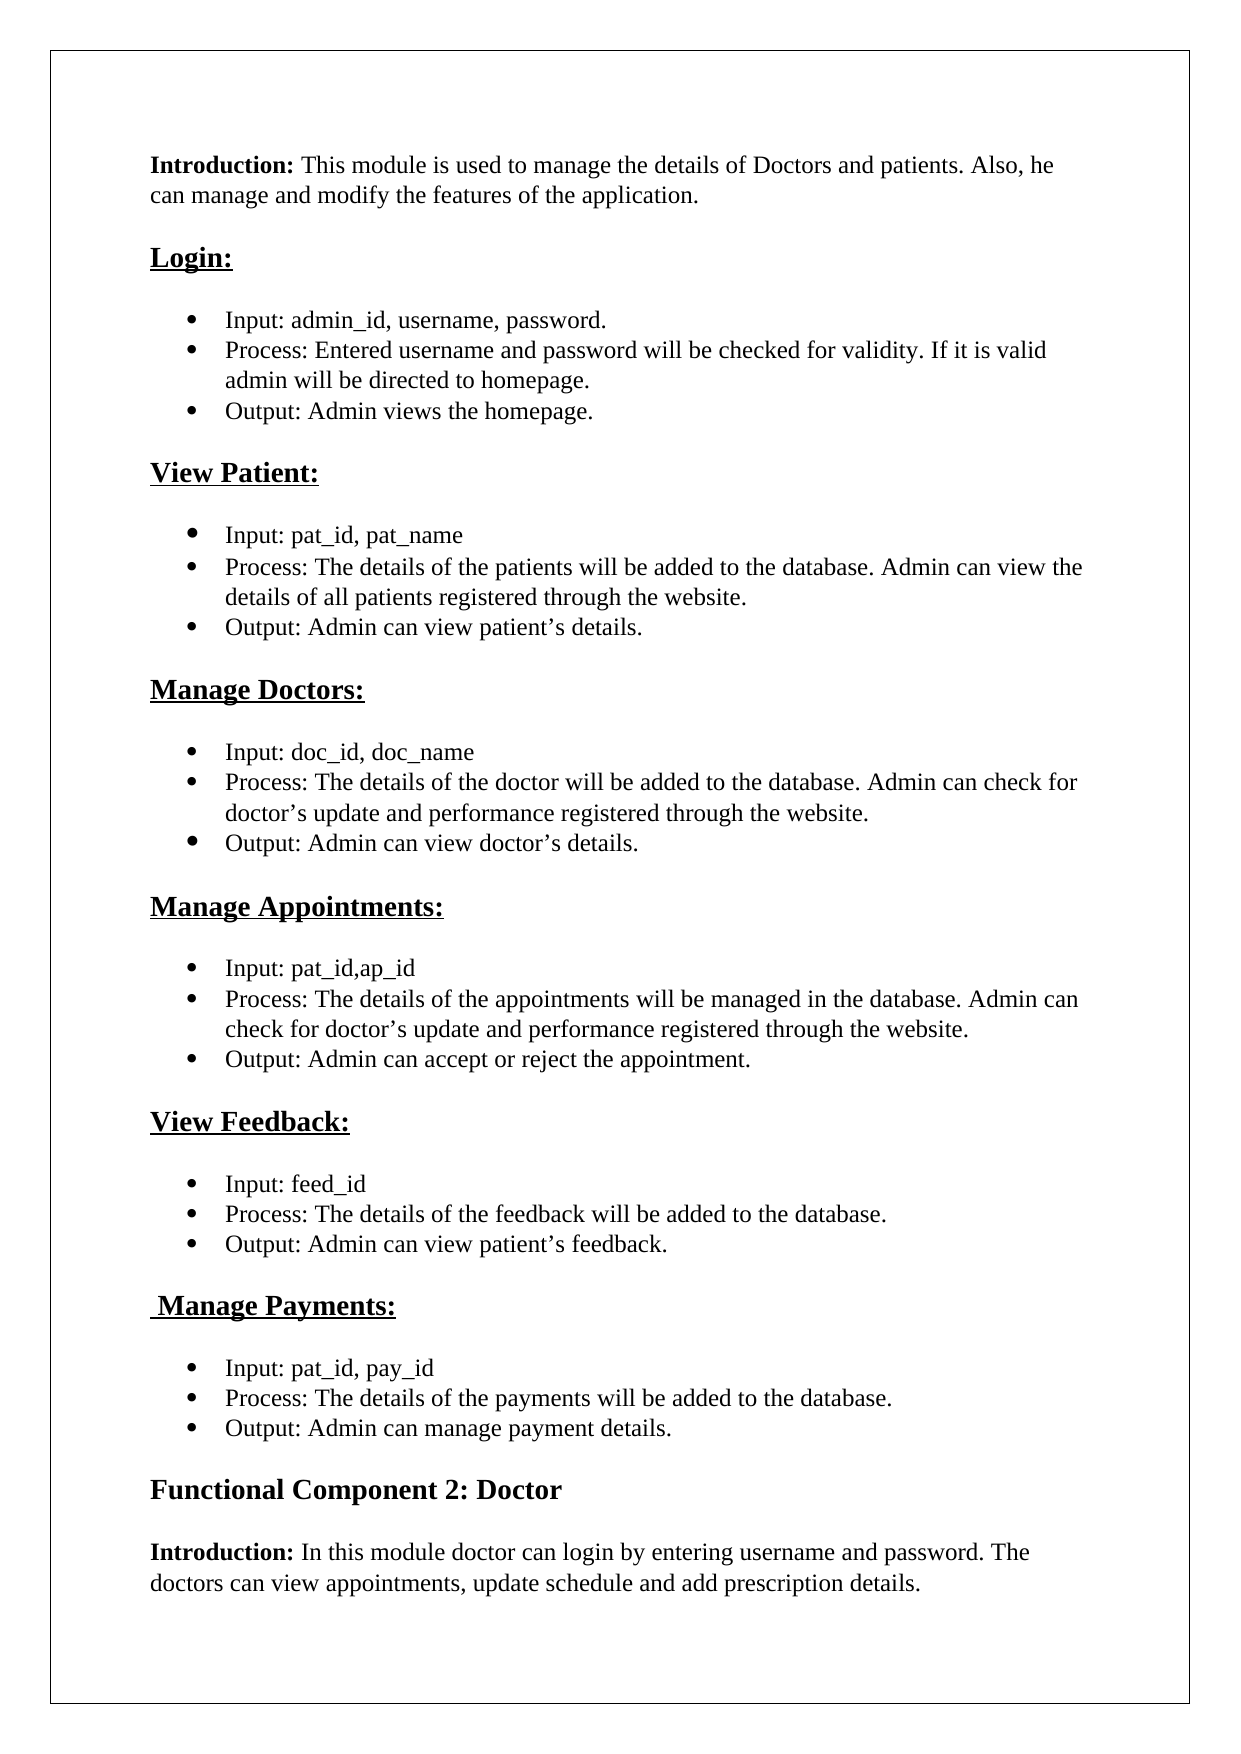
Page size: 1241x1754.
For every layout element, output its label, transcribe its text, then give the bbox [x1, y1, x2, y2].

list Output: Admin can manage payment details. [187, 1413, 1090, 1442]
list Output: Admin can accept or reject the appointment. [187, 1044, 1090, 1073]
text Functional Component 2: Doctor [150, 1472, 1090, 1506]
text View Feedback: [150, 1104, 1090, 1138]
list Output: Admin can view patient’s feedback. [187, 1229, 1090, 1258]
list Output: Admin can view patient’s details. [187, 612, 1090, 641]
list Process: The details of the patients will be added to the database. Admin can view the details of all patients registered through the website. [187, 552, 1090, 611]
list Input: doc_id, doc_name [187, 737, 1090, 766]
list Input: pat_id, pat_name [187, 520, 1090, 550]
list Process: The details of the payments will be added to the database. [187, 1383, 1090, 1412]
list Output: Admin views the homepage. [187, 396, 1090, 425]
list Input: feed_id [187, 1169, 1090, 1198]
text Introduction: In this module doctor can login by entering username and password. The doctors can view appointments, update schedule and add prescription details. [150, 1537, 1090, 1596]
text Manage Appointments: [150, 889, 1090, 922]
text Manage Payments: [150, 1288, 1090, 1322]
text Login: [150, 240, 1090, 273]
list Output: Admin can view doctor’s details. [187, 828, 1090, 858]
text View Patient: [150, 456, 1090, 489]
text Manage Doctors: [150, 672, 1090, 706]
list Input: pat_id, pay_id [187, 1353, 1090, 1382]
text Introduction: This module is used to manage the details of Doctors and patients. Also, he can manage and modify the features of the application. [150, 150, 1090, 209]
list Input: admin_id, username, password. [187, 305, 1090, 333]
list Process: The details of the doctor will be added to the database. Admin can check for doctor’s update and performance registered through the website. [187, 767, 1090, 826]
list Process: Entered username and password will be checked for validity. If it is valid admin will be directed to homepage. [187, 335, 1090, 394]
list Process: The details of the appointments will be managed in the database. Admin can check for doctor’s update and performance registered through the website. [187, 984, 1090, 1043]
list Process: The details of the feedback will be added to the database. [187, 1199, 1090, 1228]
list Input: pat_id,ap_id [187, 953, 1090, 982]
